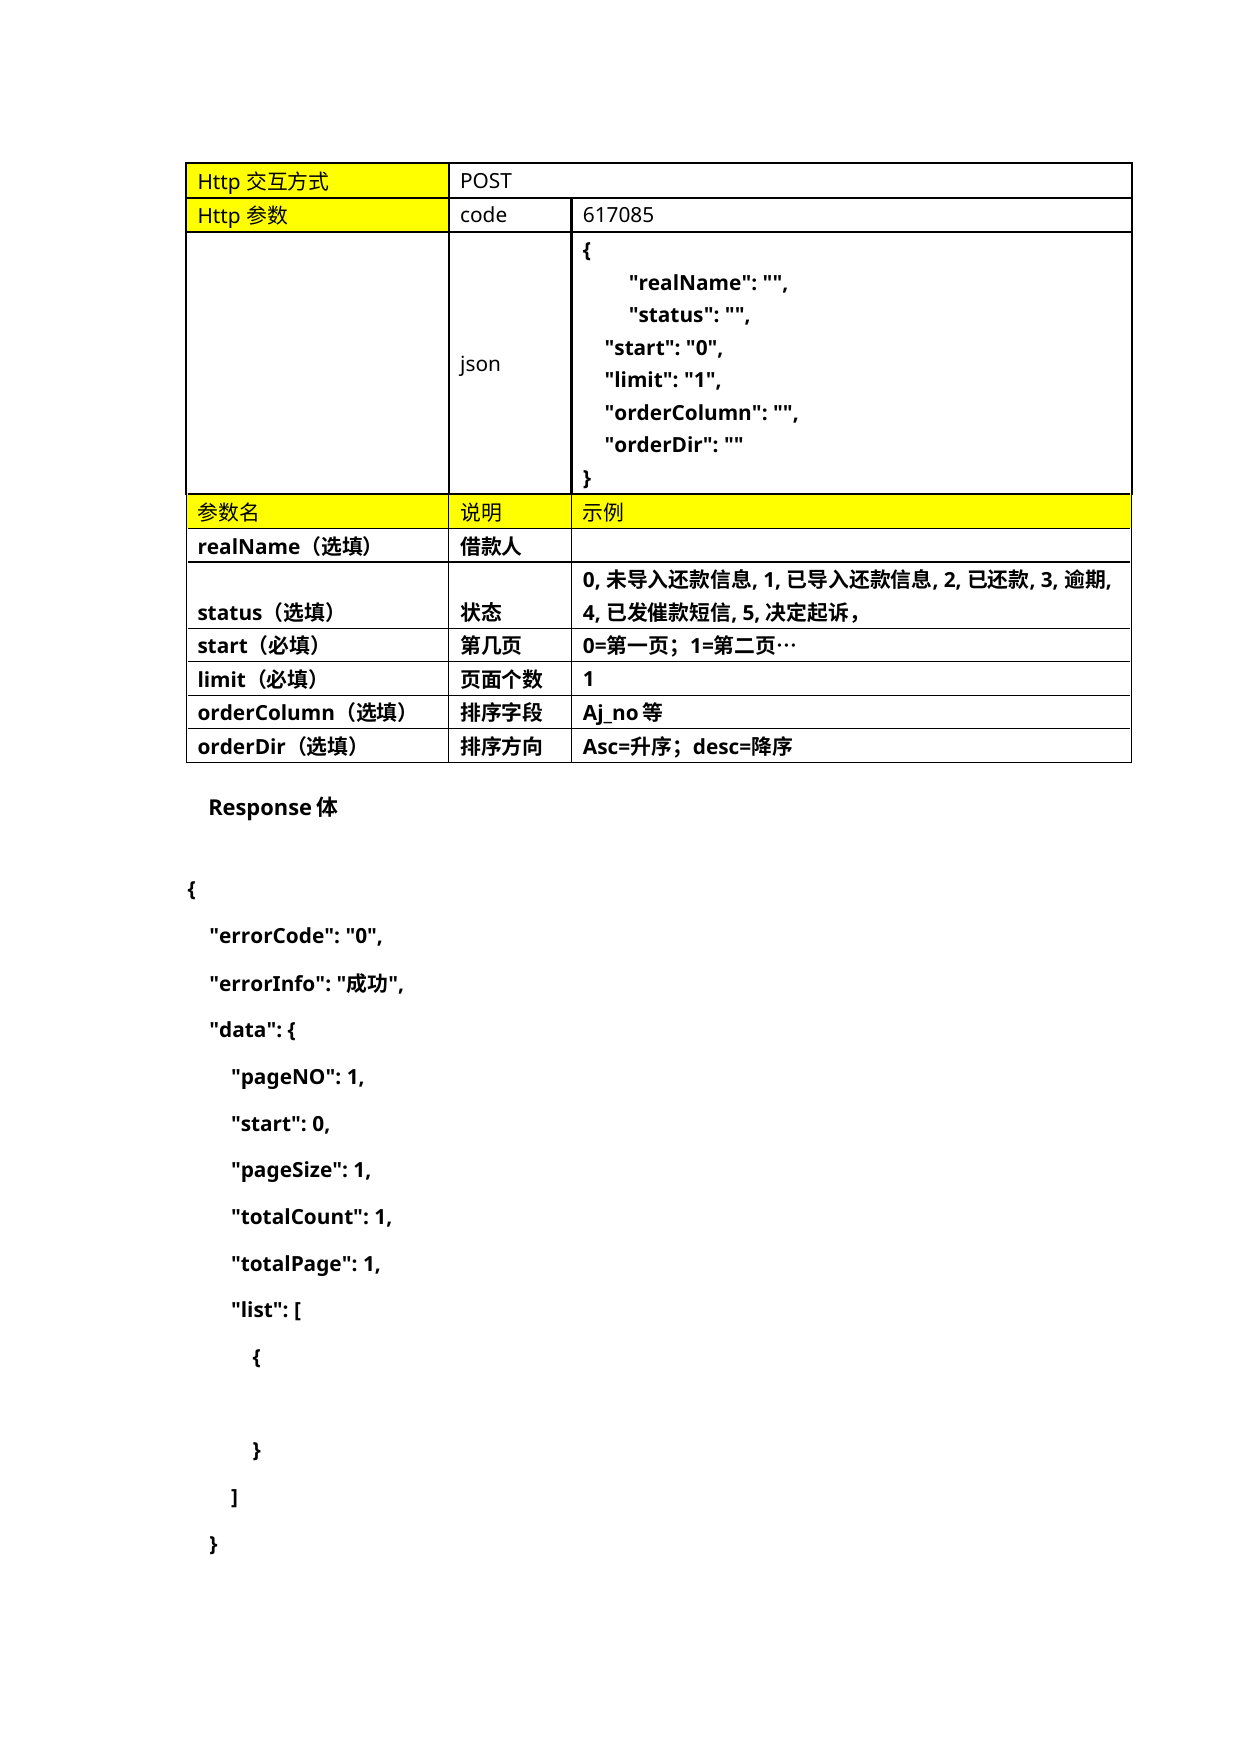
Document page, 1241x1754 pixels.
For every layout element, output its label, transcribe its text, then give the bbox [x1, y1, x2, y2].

table_cell 617085 [573, 199, 1131, 231]
table_cell Http 参数 [187, 199, 448, 231]
table_cell 第几页 [449, 629, 571, 661]
text "errorCode": "0", [187, 919, 1053, 952]
table_cell 示例 [572, 493, 1131, 528]
table_cell 排序字段 [449, 696, 571, 728]
text } [187, 1433, 1053, 1466]
subtitle Response体 [202, 790, 1053, 822]
text { [187, 1340, 1053, 1372]
text ] [187, 1480, 1053, 1512]
table_cell 参数名 [187, 494, 448, 528]
table_cell orderColumn（选填） [187, 696, 448, 728]
table_cell orderDir（选填） [187, 729, 448, 762]
table_cell 借款人 [449, 529, 571, 561]
table_cell 排序方向 [449, 729, 571, 762]
table_cell [572, 528, 1131, 561]
text "pageNO": 1, [187, 1060, 1053, 1092]
text "totalPage": 1, [187, 1247, 1053, 1279]
table_cell [187, 233, 448, 493]
table_cell Asc=升序；desc=降序 [572, 728, 1131, 762]
table_cell code [450, 199, 570, 231]
text "list": [ [187, 1293, 1053, 1326]
table_cell 0, 未导入还款信息, 1, 已导入还款信息, 2, 已还款, 3, 逾期, 4, 已发催款短信, 5, 决定起诉， [572, 561, 1131, 627]
table_cell 状态 [449, 563, 571, 627]
text "errorInfo": "成功", [187, 966, 1053, 998]
text "start": 0, [187, 1107, 1053, 1139]
text } [187, 1527, 1053, 1559]
table_cell 1 [572, 661, 1131, 694]
table_cell Http 交互方式 [187, 164, 448, 197]
table_cell 页面个数 [449, 662, 571, 694]
table_cell 0=第一页；1=第二页… [572, 628, 1131, 661]
table_cell Aj_no等 [572, 695, 1131, 728]
table_cell json [450, 233, 570, 493]
text { [187, 872, 1053, 905]
table_cell POST [450, 164, 1131, 197]
table_cell limit（必填） [187, 662, 448, 694]
table_cell realName（选填） [187, 529, 448, 561]
text "data": { [187, 1013, 1053, 1046]
table_cell status（选填） [187, 562, 448, 627]
table_cell start（必填） [187, 629, 448, 661]
text "totalCount": 1, [187, 1200, 1053, 1232]
table_cell { "realName": "", "status": "", "start": "0", "limit": "1", "orderColumn": "", "orderDir": "" } [573, 233, 1131, 493]
table_cell 说明 [449, 495, 571, 528]
text "pageSize": 1, [187, 1153, 1053, 1186]
